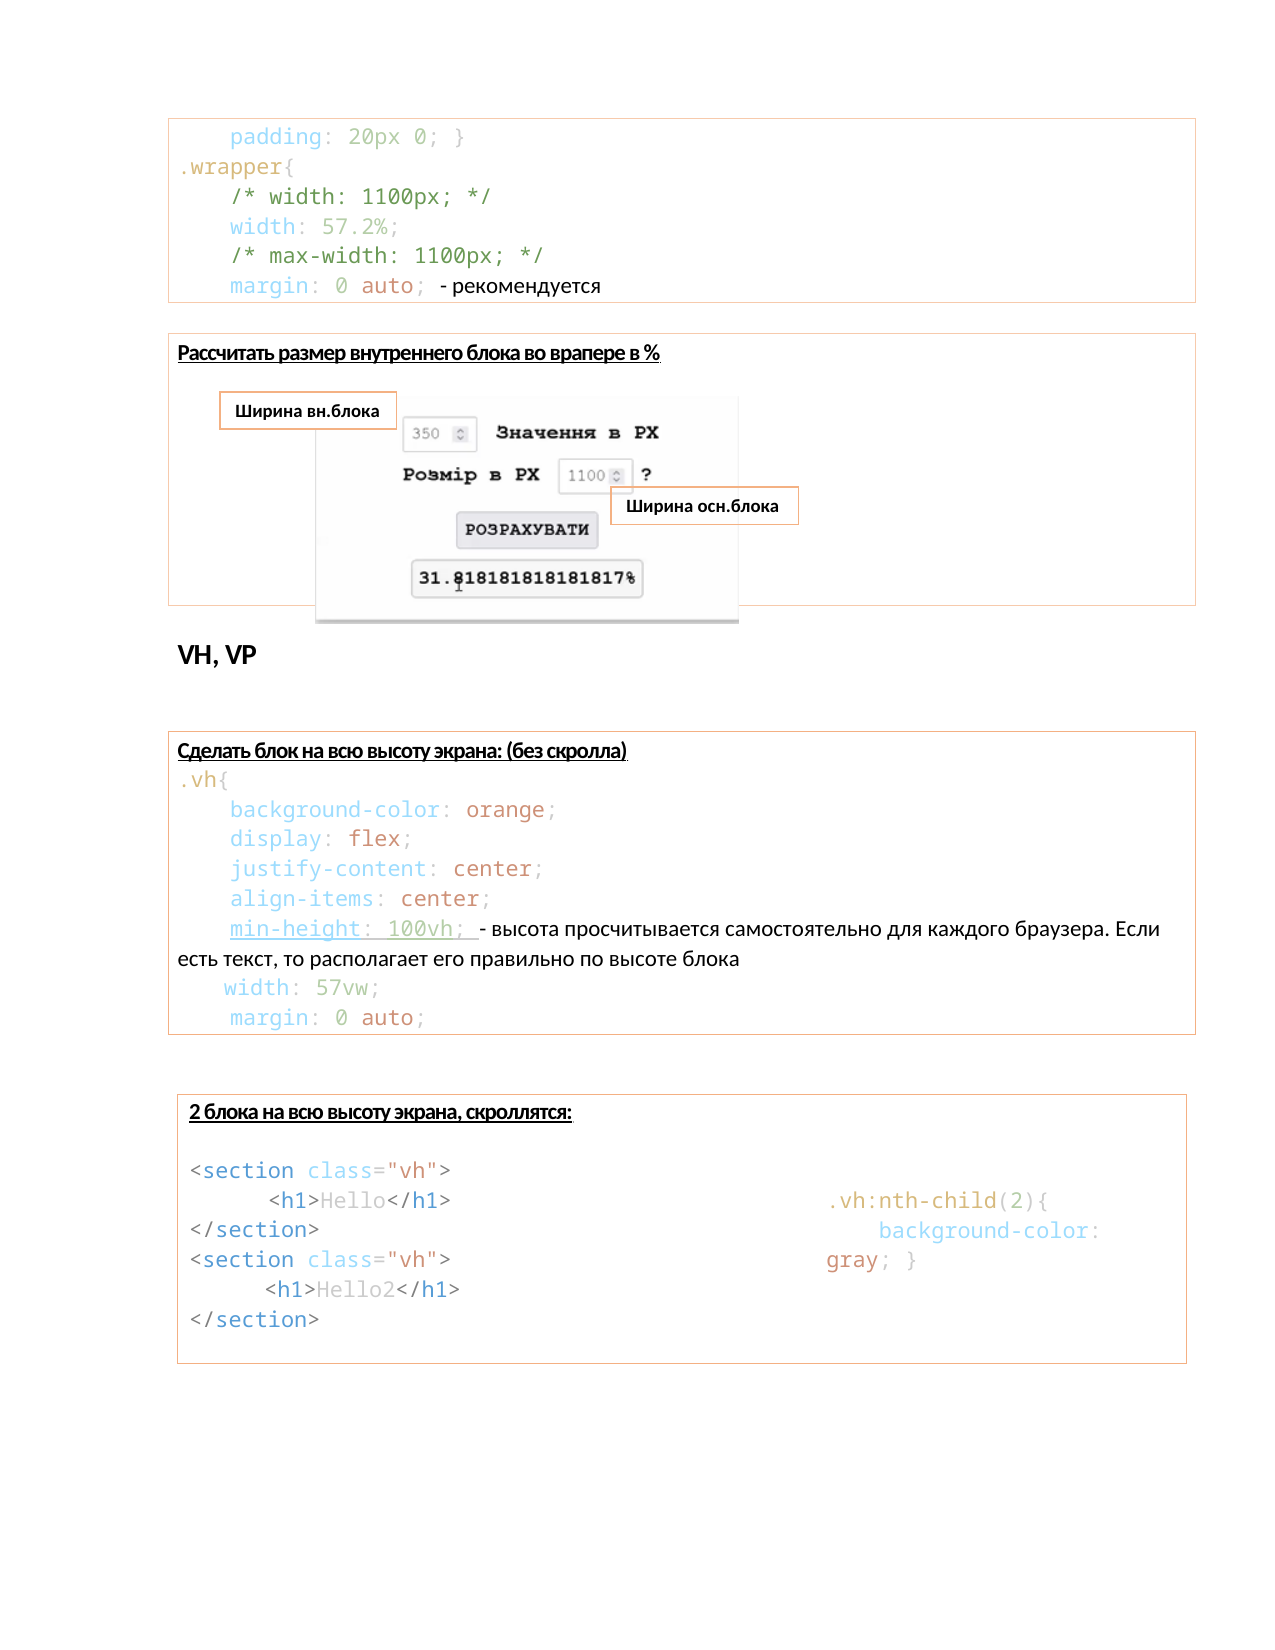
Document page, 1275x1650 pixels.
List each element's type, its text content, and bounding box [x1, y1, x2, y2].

text VH, VP [177, 636, 1186, 672]
text .vh{ [177, 764, 1186, 793]
text .wrapper{ [177, 151, 1186, 181]
text justify-content: center; [177, 853, 1186, 883]
table_header 2 блока на всю высоту экрана, скроллятся: <section class="vh"> <h1>Hello</h1> </section> <section class="vh"> <h1>Hello2</h1> </section> [178, 1095, 815, 1363]
text /* max-width: 1100px; */ [177, 240, 1186, 267]
text display: flex; [177, 823, 1186, 853]
text Рассчитать размер внутреннего блока во врапере в % [169, 334, 1195, 366]
text width: 57vw; [177, 972, 1186, 999]
text align-items: center; [177, 883, 1186, 913]
text margin: 0 auto; [169, 999, 1195, 1034]
text margin: 0 auto; - рекомендуется [169, 267, 1195, 302]
text Сделать блок на всю высоту экрана: (без скролла) [169, 732, 1195, 764]
text padding: 20px 0; } [169, 119, 1195, 151]
table_header .vh:nth-child(2){ background-color: gray; } [815, 1095, 1186, 1363]
picture [315, 396, 739, 624]
picture [612, 488, 739, 524]
text /* width: 1100px; */ [177, 181, 1186, 211]
text min-height: 100vh; - высота просчитывается самостоятельно для каждого браузера. Если есть текст, то располагает его правильно по высоте блока [177, 913, 1186, 972]
text width: 57.2%; [177, 211, 1186, 240]
text background-color: orange; [177, 793, 1186, 823]
